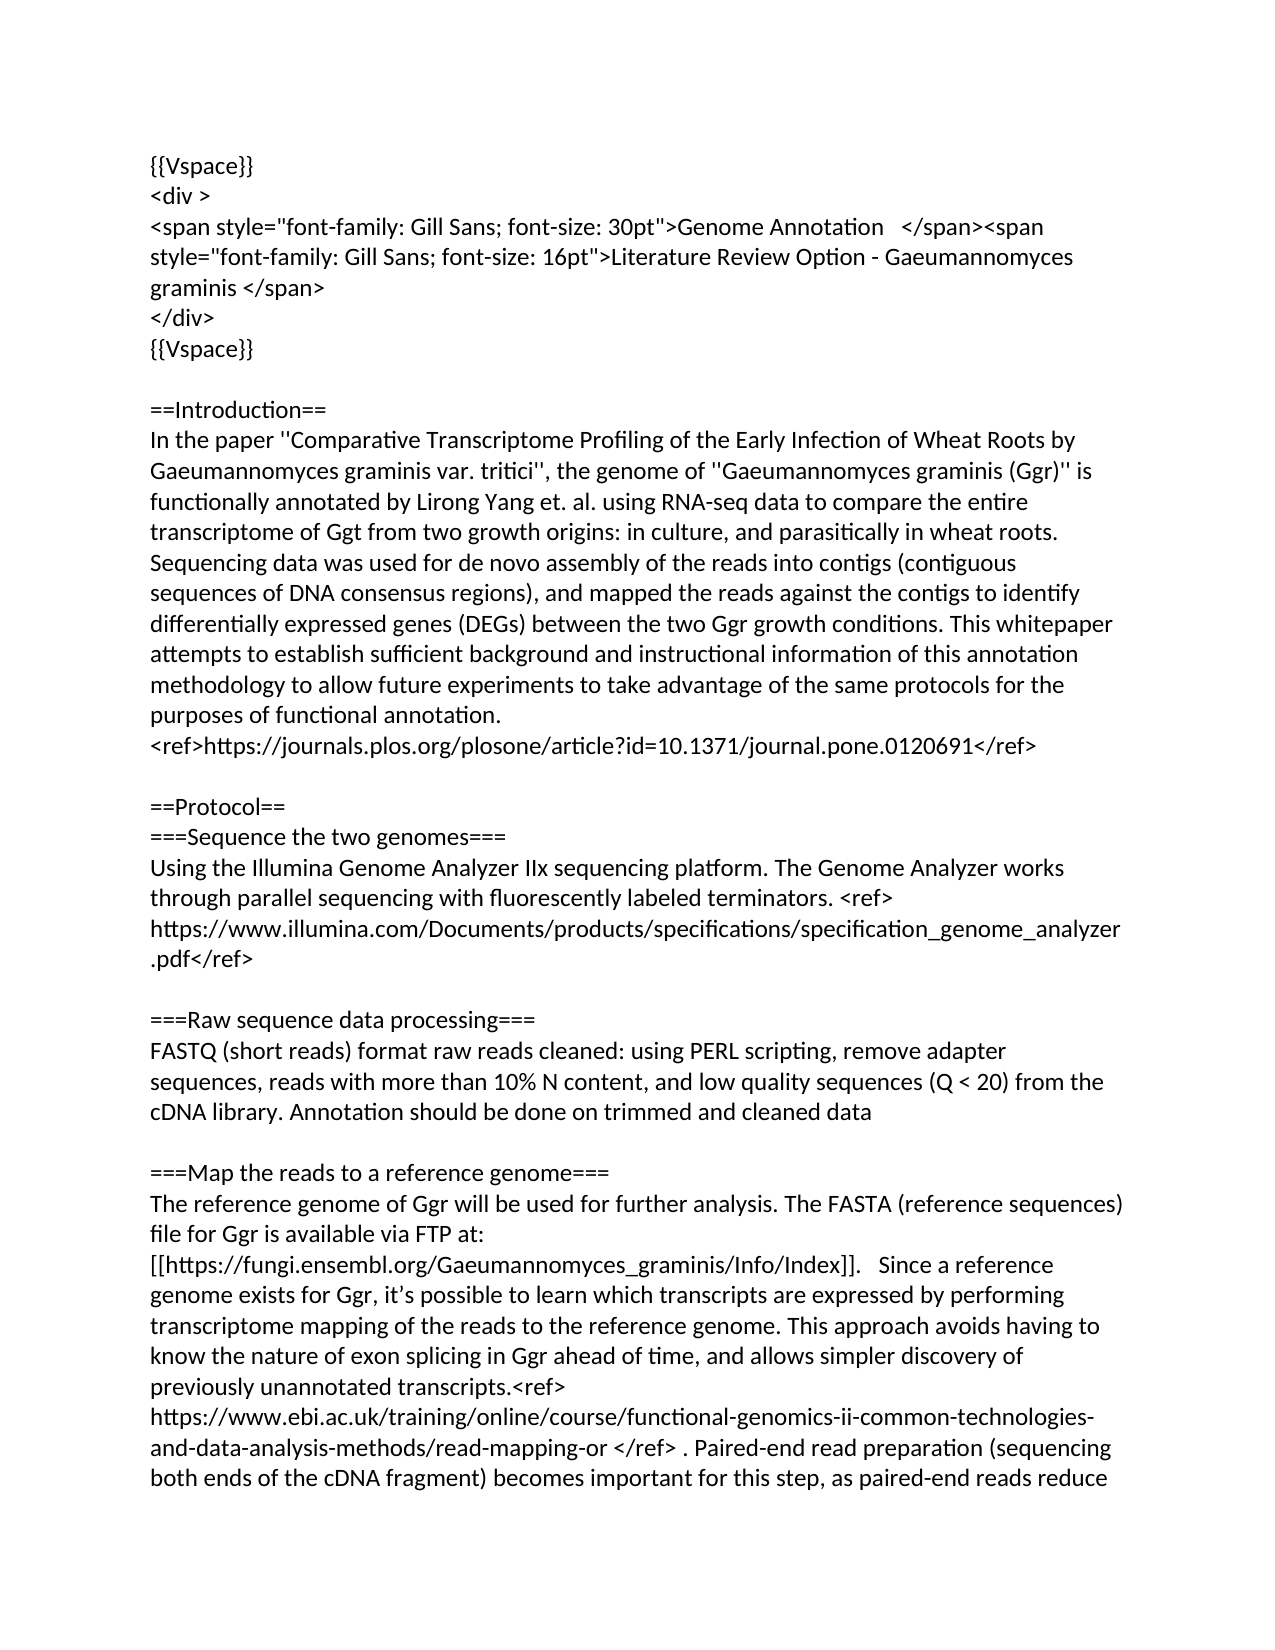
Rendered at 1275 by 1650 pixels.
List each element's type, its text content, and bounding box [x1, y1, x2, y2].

text ===Sequence the two genomes=== [150, 821, 1125, 852]
text Using the Illumina Genome Analyzer IIx sequencing platform. The Genome Analyzer works through parallel sequencing with fluorescently labeled terminators. <ref> https://www.illumina.com/Documents/products/specifications/specification_genome_analyzer.pdf</ref> [150, 852, 1125, 974]
text </div> [150, 303, 1125, 333]
text ===Map the reads to a reference genome=== [150, 1157, 1125, 1188]
text In the paper ''Comparative Transcriptome Profiling of the Early Infection of Wheat Roots by Gaeumannomyces graminis var. tritici'', the genome of ''Gaeumannomyces graminis (Ggr)'' is functionally annotated by Lirong Yang et. al. using RNA-seq data to compare the entire transcriptome of Ggt from two growth origins: in culture, and parasitically in wheat roots. Sequencing data was used for de novo assembly of the reads into contigs (contiguous sequences of DNA consensus regions), and mapped the reads against the contigs to identify differentially expressed genes (DEGs) between the two Ggr growth conditions. This whitepaper attempts to establish sufficient background and instructional information of this annotation methodology to allow future experiments to take advantage of the same protocols for the purposes of functional annotation. <ref>https://journals.plos.org/plosone/article?id=10.1371/journal.pone.0120691</ref> [150, 425, 1125, 760]
text <div > [150, 181, 1125, 211]
text ==Introduction== [150, 394, 1125, 425]
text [150, 1188, 1125, 1493]
text {{Vspace}} [150, 333, 1125, 364]
text {{Vspace}} [150, 150, 1125, 181]
text ===Raw sequence data processing=== [150, 1004, 1125, 1035]
text FASTQ (short reads) format raw reads cleaned: using PERL scripting, remove adapter sequences, reads with more than 10% N content, and low quality sequences (Q < 20) from the cDNA library. Annotation should be done on trimmed and cleaned data [150, 1035, 1125, 1127]
text <span style="font-family: Gill Sans; font-size: 30pt">Genome Annotation </span><span style="font-family: Gill Sans; font-size: 16pt">Literature Review Option - Gaeumannomyces graminis </span> [150, 211, 1125, 303]
text ==Protocol== [150, 791, 1125, 821]
